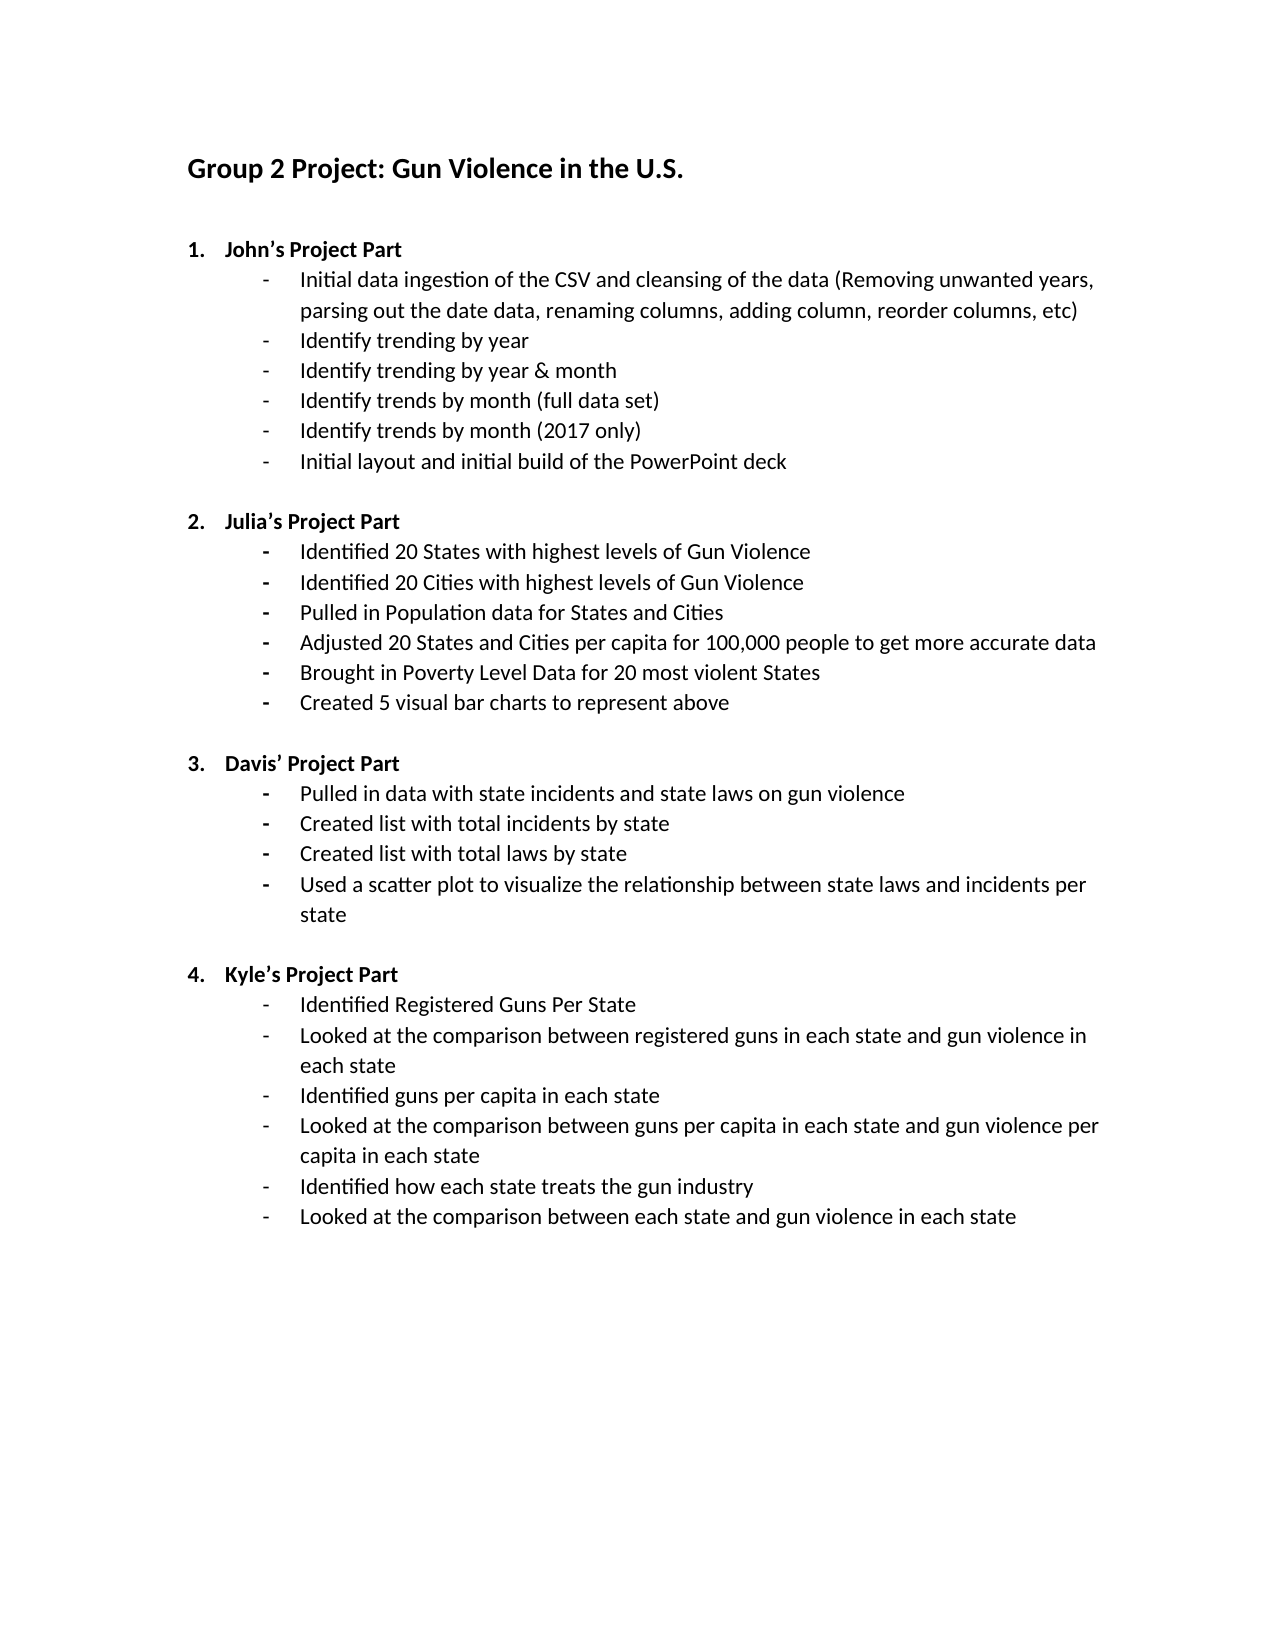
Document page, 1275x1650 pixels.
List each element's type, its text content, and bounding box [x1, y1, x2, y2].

list Pulled in Population data for States and Cities [262, 598, 1125, 626]
list Identified Registered Guns Per State [262, 991, 1125, 1018]
list Initial layout and initial build of the PowerPoint deck [262, 447, 1125, 475]
list Identified how each state treats the gun industry [262, 1172, 1125, 1200]
list Created 5 visual bar charts to represent above [262, 688, 1125, 716]
list Initial data ingestion of the CSV and cleansing of the data (Removing unwanted years, parsing out the date data, renaming columns, adding column, reorder columns, etc) [262, 266, 1125, 324]
list Identified 20 States with highest levels of Gun Violence [262, 537, 1125, 565]
list Adjusted 20 States and Cities per capita for 100,000 people to get more accurate data [262, 628, 1125, 656]
list John’s Project Part [187, 235, 1125, 263]
list Identify trends by month (full data set) [262, 386, 1125, 414]
list Looked at the comparison between each state and gun violence in each state [262, 1202, 1125, 1230]
list Looked at the comparison between registered guns in each state and gun violence in each state [262, 1021, 1125, 1079]
list Used a scatter plot to visualize the relationship between state laws and incidents per state [262, 870, 1125, 928]
list Brought in Poverty Level Data for 20 most violent States [262, 658, 1125, 686]
list Davis’ Project Part [187, 749, 1125, 777]
list Identified 20 Cities with highest levels of Gun Violence [262, 568, 1125, 596]
list Pulled in data with state incidents and state laws on gun violence [262, 779, 1125, 807]
list Created list with total laws by state [262, 839, 1125, 867]
text Group 2 Project: Gun Violence in the U.S. [187, 150, 1125, 186]
list Identified guns per capita in each state [262, 1081, 1125, 1109]
list Kyle’s Project Part [187, 960, 1125, 988]
list Identify trending by year & month [262, 356, 1125, 384]
list Identify trending by year [262, 326, 1125, 354]
list Julia’s Project Part [187, 507, 1125, 535]
list Looked at the comparison between guns per capita in each state and gun violence per capita in each state [262, 1111, 1125, 1169]
list Created list with total incidents by state [262, 809, 1125, 837]
list Identify trends by month (2017 only) [262, 417, 1125, 444]
